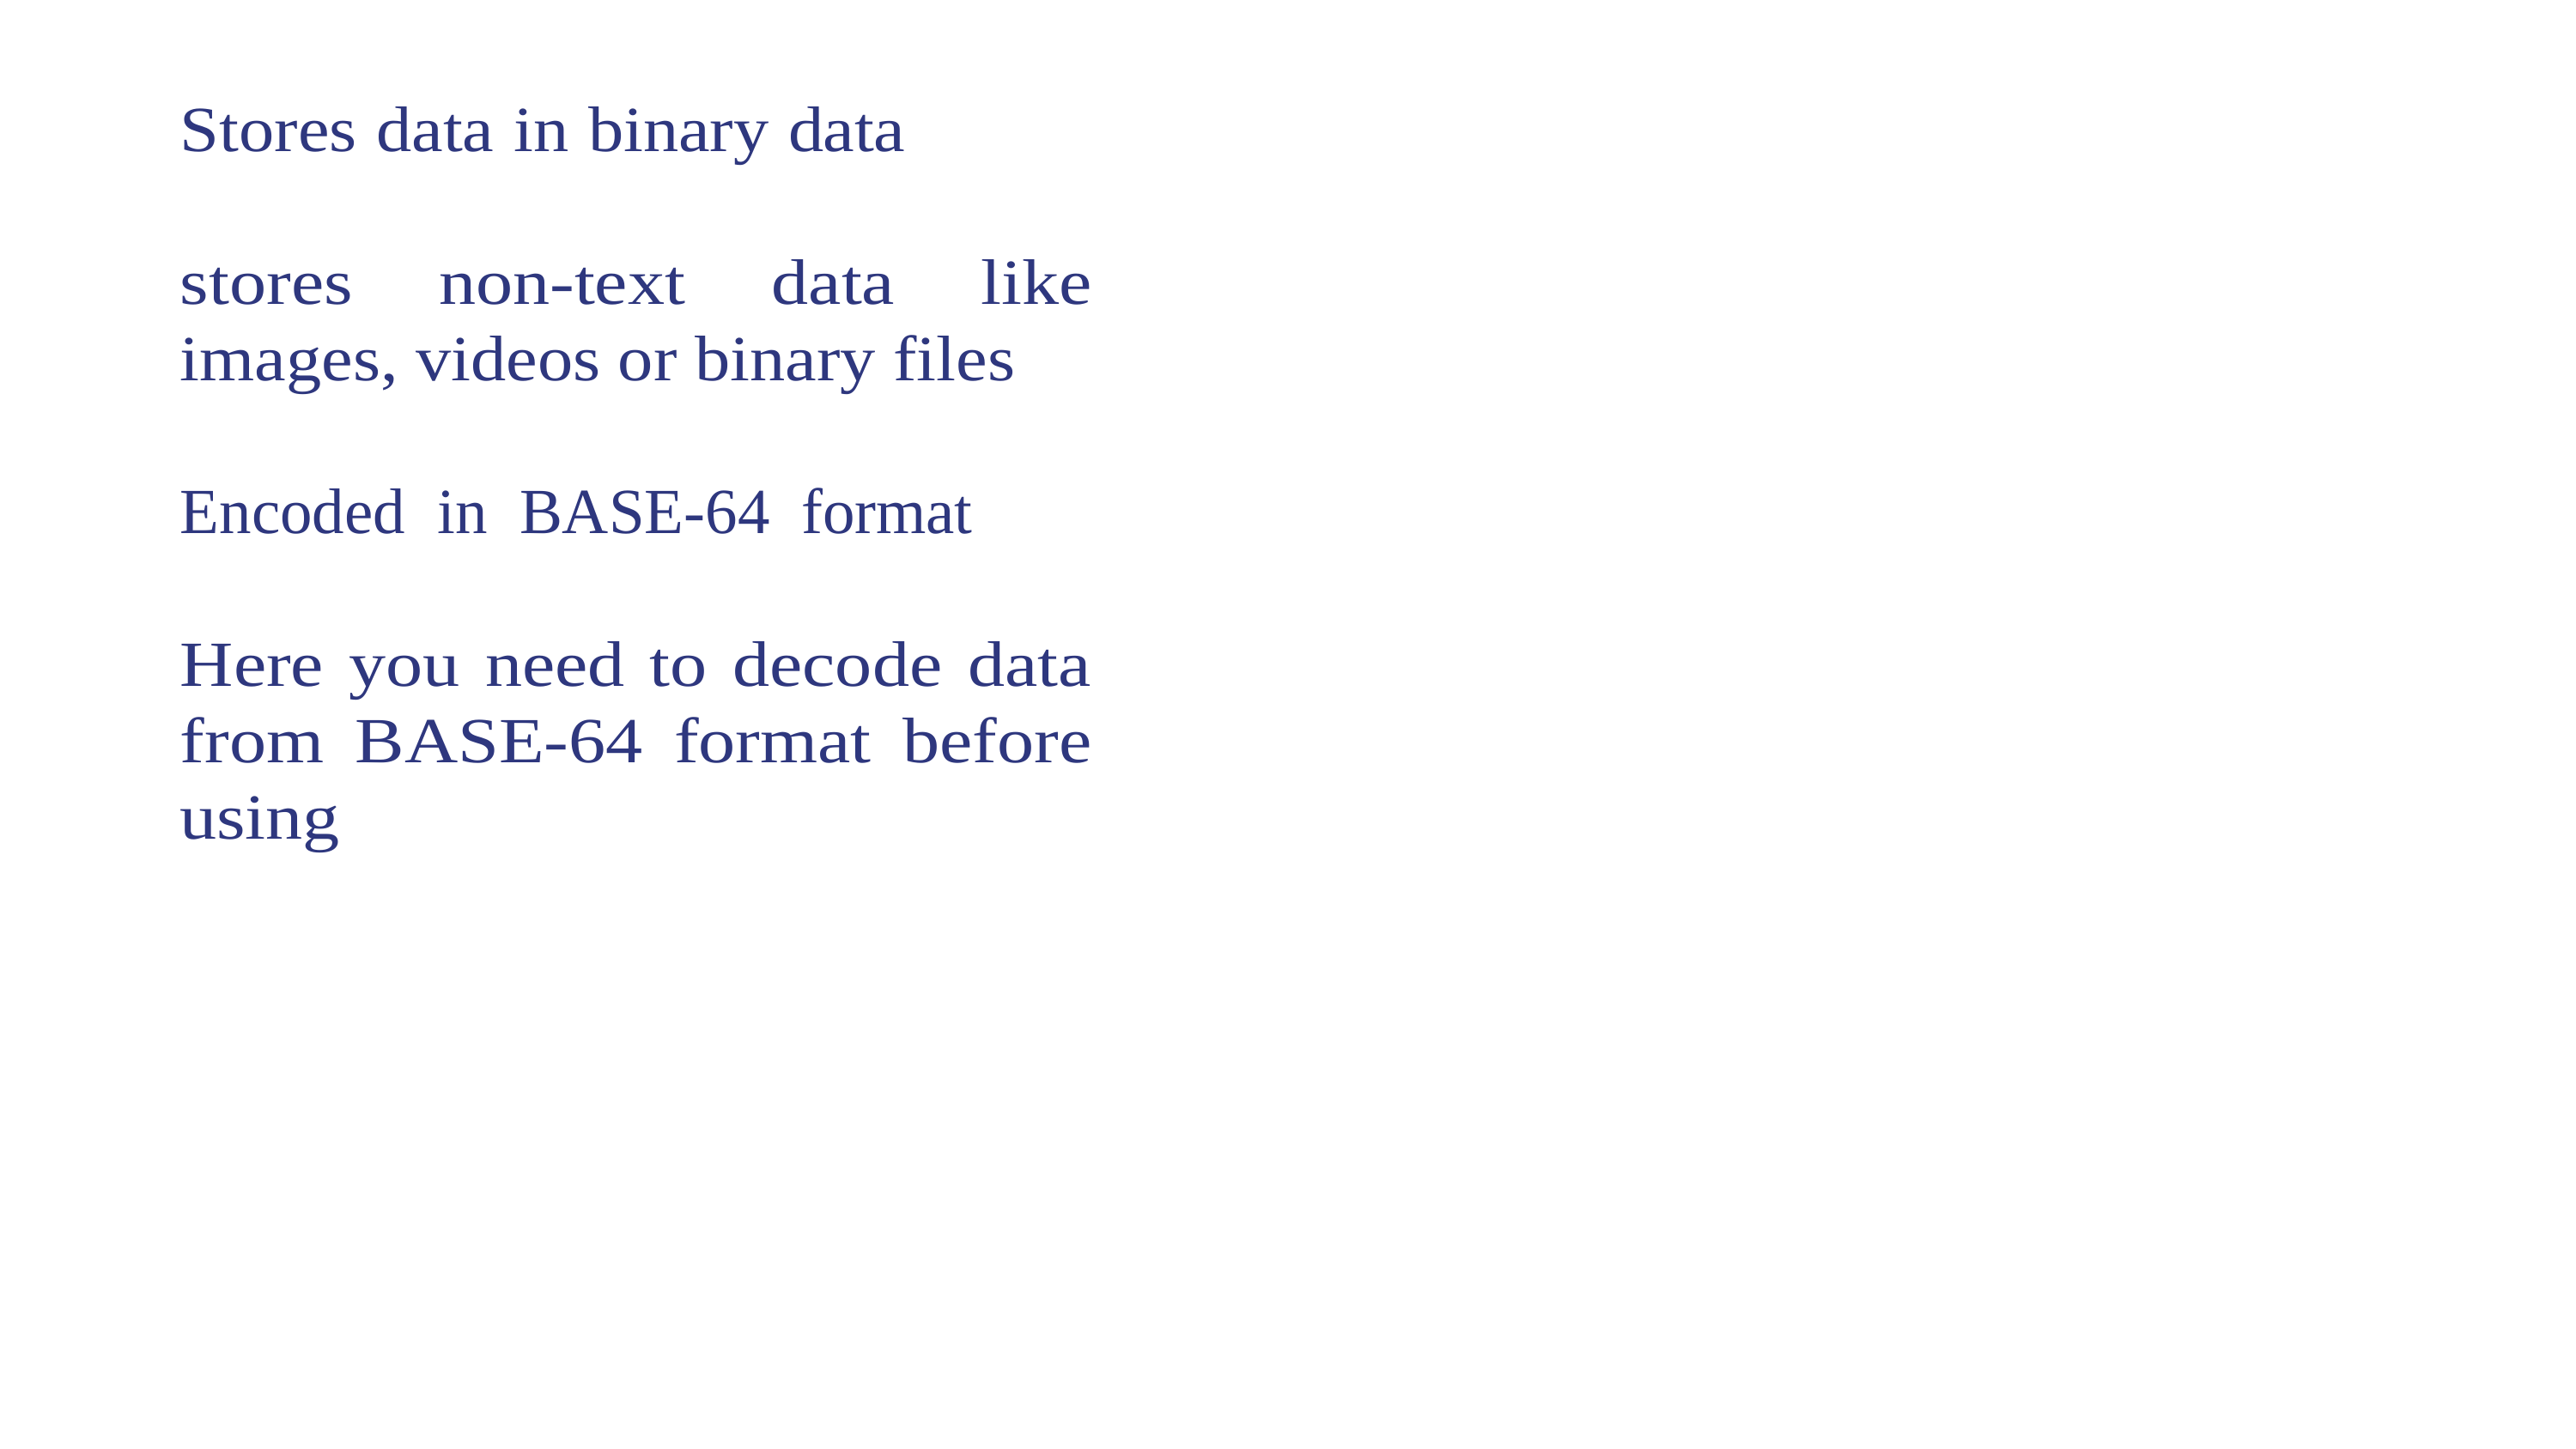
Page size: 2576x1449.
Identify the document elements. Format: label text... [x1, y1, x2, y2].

text Encoded in BASE-64 format [179, 474, 1290, 548]
text stores non-text data like images, videos or binary files [179, 244, 1093, 394]
text Here you need to decode data from BASE-64 format before using [179, 627, 1092, 852]
text Stores data in binary data [179, 91, 1290, 165]
